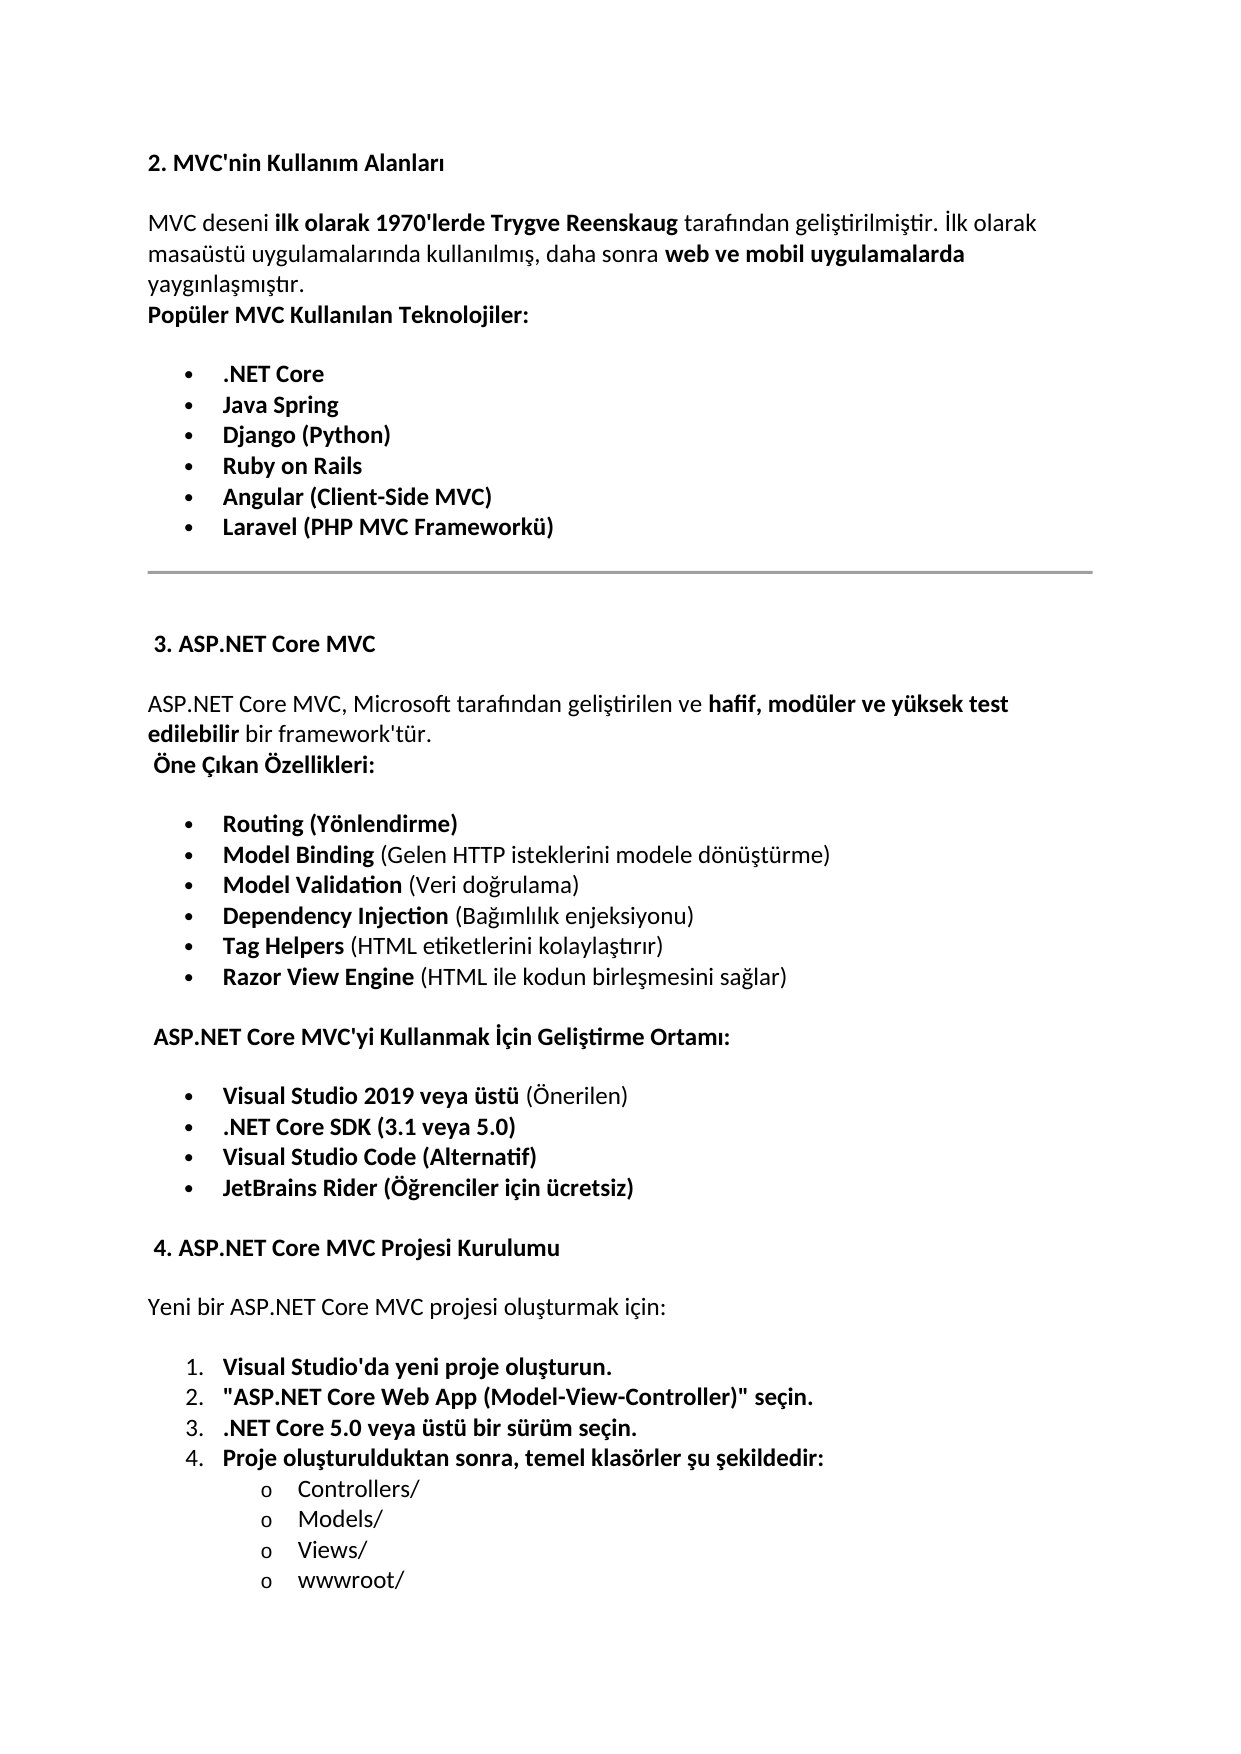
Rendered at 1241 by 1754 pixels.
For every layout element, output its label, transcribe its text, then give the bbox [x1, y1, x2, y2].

list Java Spring [185, 389, 1093, 419]
list Angular (Client-Side MVC) [185, 481, 1093, 511]
text ASP.NET Core MVC, Microsoft tarafından geliştirilen ve hafif, modüler ve yüksek test edilebilir bir framework'tür. Öne Çıkan Özellikleri: [148, 688, 1093, 779]
list Visual Studio 2019 veya üstü (Önerilen) [185, 1080, 1093, 1111]
text 4. ASP.NET Core MVC Projesi Kurulumu [148, 1232, 1093, 1262]
text 3. ASP.NET Core MVC [148, 628, 1093, 658]
list Tag Helpers (HTML etiketlerini kolaylaştırır) [185, 931, 1093, 961]
list .NET Core SDK (3.1 veya 5.0) [185, 1111, 1093, 1141]
list Visual Studio'da yeni proje oluşturun. [185, 1351, 1093, 1382]
text ASP.NET Core MVC'yi Kullanmak İçin Geliştirme Ortamı: [148, 1021, 1093, 1051]
list Model Validation (Veri doğrulama) [185, 869, 1093, 900]
list Views/ [260, 1534, 1093, 1565]
list Dependency Injection (Bağımlılık enjeksiyonu) [185, 900, 1093, 931]
list Controllers/ [260, 1473, 1093, 1504]
list "ASP.NET Core Web App (Model-View-Controller)" seçin. [185, 1382, 1093, 1412]
list wwwroot/ [260, 1565, 1093, 1595]
list Visual Studio Code (Alternatif) [185, 1141, 1093, 1172]
text Yeni bir ASP.NET Core MVC projesi oluşturmak için: [148, 1291, 1093, 1322]
list Model Binding (Gelen HTTP isteklerini modele dönüştürme) [185, 839, 1093, 869]
list Django (Python) [185, 419, 1093, 450]
text MVC deseni ilk olarak 1970'lerde Trygve Reenskaug tarafından geliştirilmiştir. İlk olarak masaüstü uygulamalarında kullanılmış, daha sonra web ve mobil uygulamalarda yaygınlaşmıştır. Popüler MVC Kullanılan Teknolojiler: [148, 207, 1093, 329]
list .NET Core 5.0 veya üstü bir sürüm seçin. [185, 1412, 1093, 1443]
list Laravel (PHP MVC Frameworkü) [185, 511, 1093, 542]
list JetBrains Rider (Öğrenciler için ücretsiz) [185, 1172, 1093, 1202]
list .NET Core [185, 358, 1093, 389]
list Razor View Engine (HTML ile kodun birleşmesini sağlar) [185, 961, 1093, 992]
list Routing (Yönlendirme) [185, 808, 1093, 839]
list Models/ [260, 1504, 1093, 1534]
list Ruby on Rails [185, 450, 1093, 481]
list Proje oluşturulduktan sonra, temel klasörler şu şekildedir: [185, 1443, 1093, 1473]
text 2. MVC'nin Kullanım Alanları [148, 148, 1093, 178]
